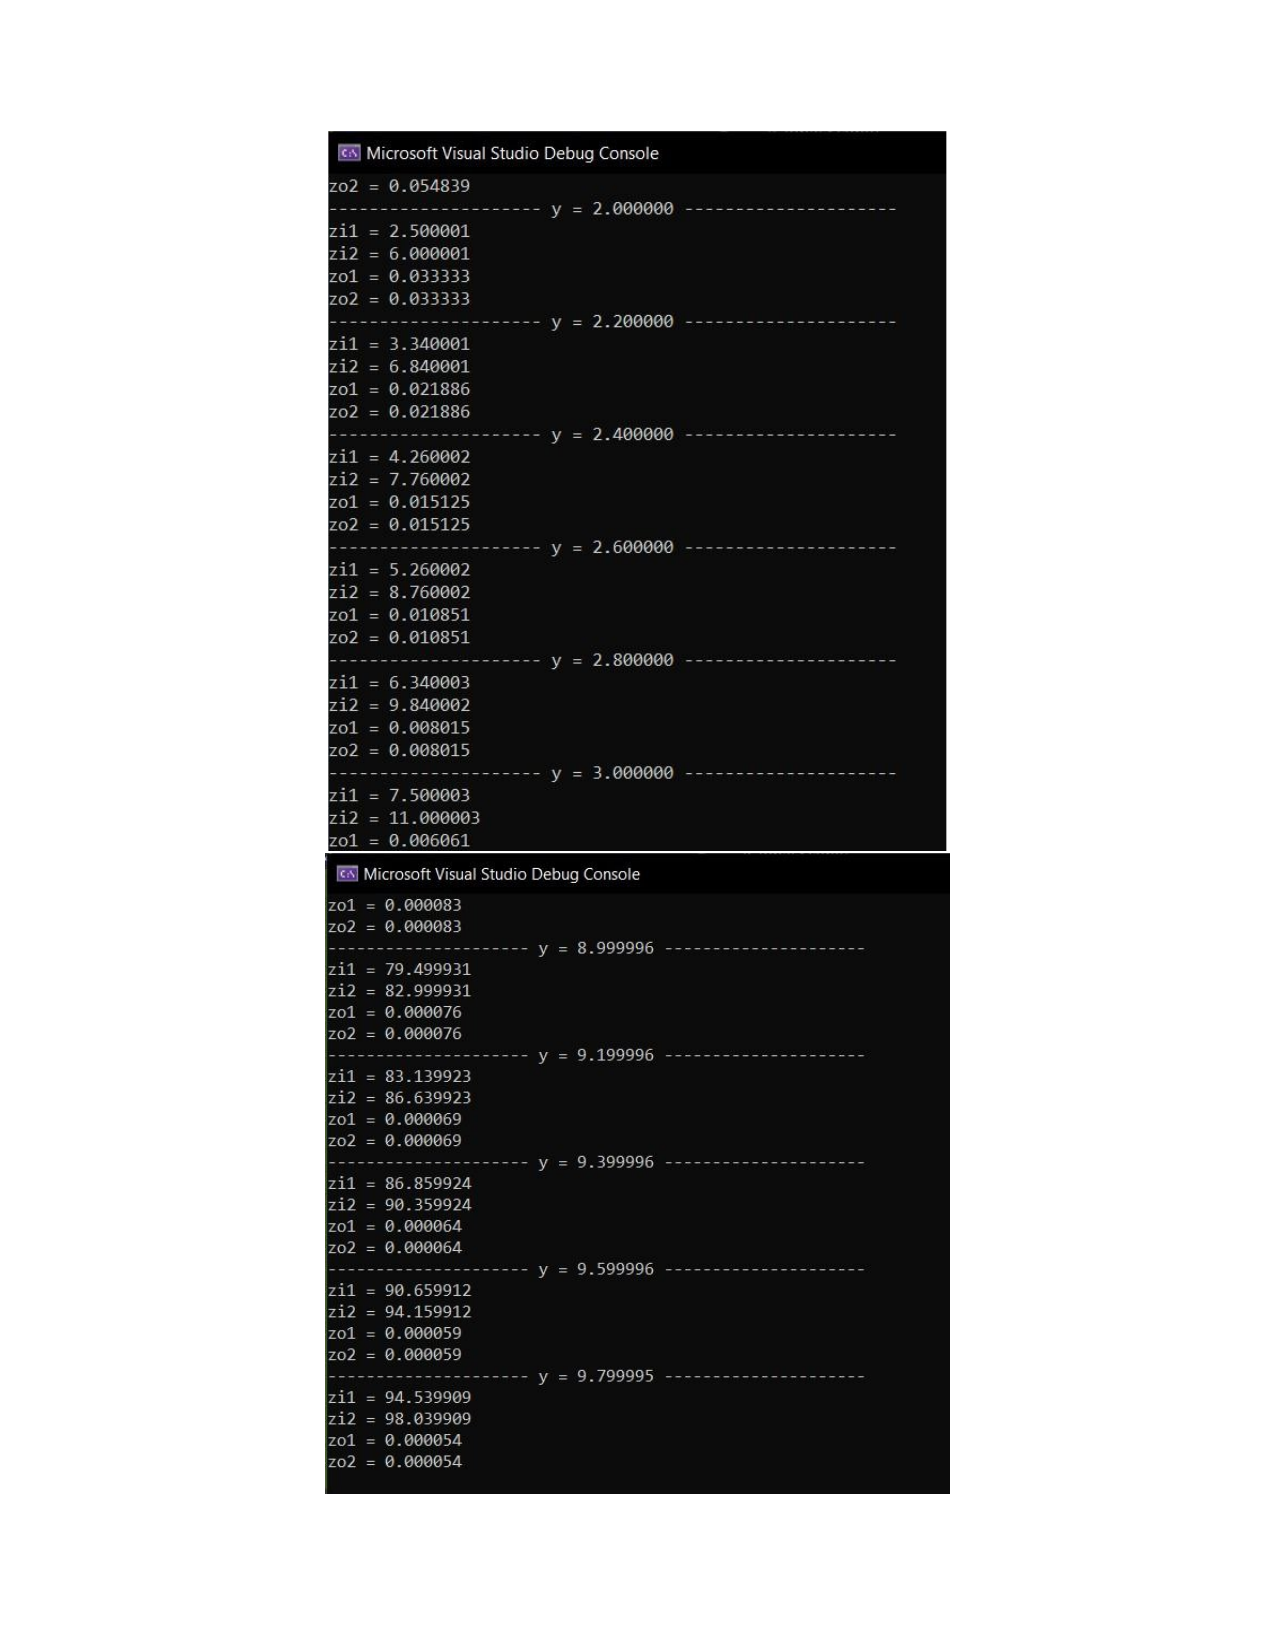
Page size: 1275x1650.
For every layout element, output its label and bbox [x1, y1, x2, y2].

picture [328, 131, 947, 851]
picture [325, 853, 950, 1494]
